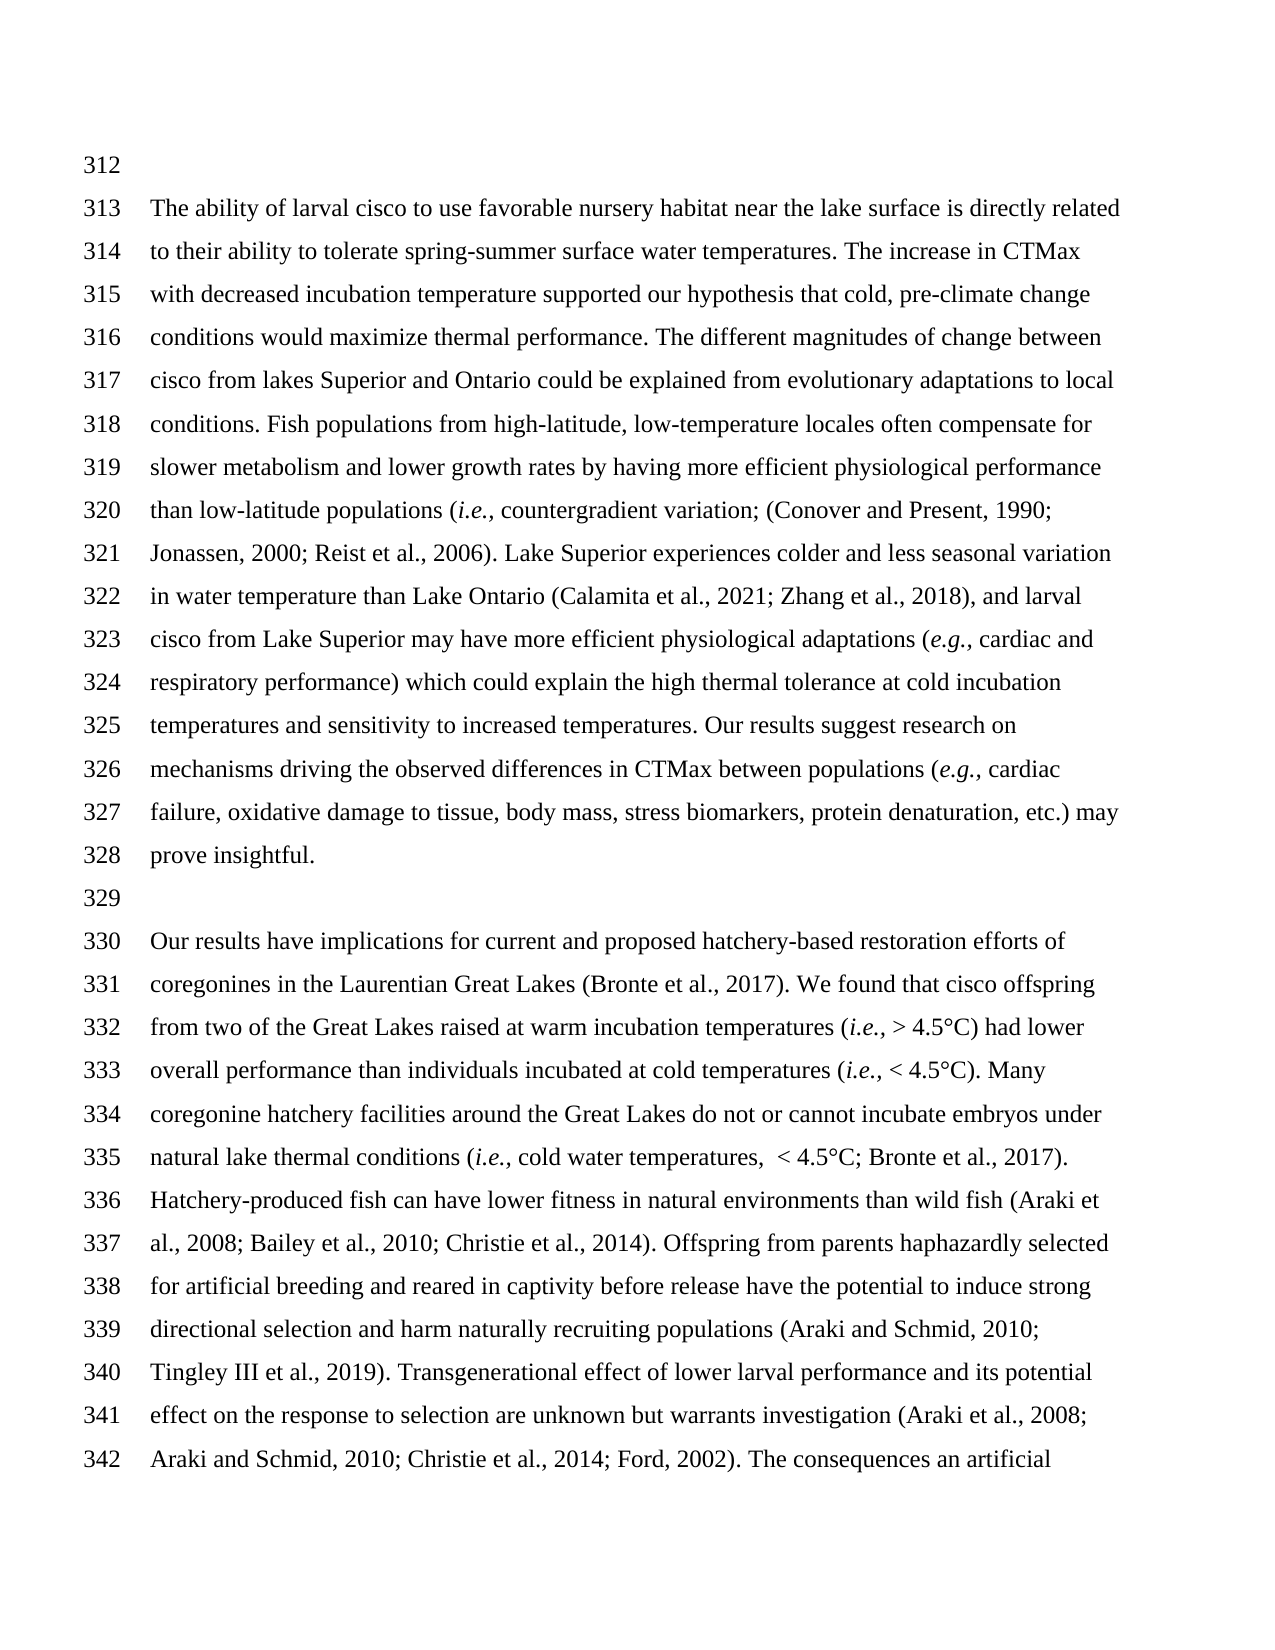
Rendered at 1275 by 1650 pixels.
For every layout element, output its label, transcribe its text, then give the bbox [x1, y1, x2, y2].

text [150, 926, 1121, 1472]
text The ability of larval cisco to use favorable nursery habitat near the lake surface is directly related to their ability to tolerate spring-summer surface water temperatures. The increase in CTMax with decreased incubation temperature supported our hypothesis that cold, pre-climate change conditions would maximize thermal performance. The different magnitudes of change between cisco from lakes Superior and Ontario could be explained from evolutionary adaptations to local conditions. Fish populations from high-latitude, low-temperature locales often compensate for slower metabolism and lower growth rates by having more efficient physiological performance than low-latitude populations (i.e., countergradient variation; (Conover and Present, 1990; Jonassen, 2000; Reist et al., 2006). Lake Superior experiences colder and less seasonal variation in water temperature than Lake Ontario (Calamita et al., 2021; Zhang et al., 2018), and larval cisco from Lake Superior may have more efficient physiological adaptations (e.g., cardiac and respiratory performance) which could explain the high thermal tolerance at cold incubation temperatures and sensitivity to increased temperatures. Our results suggest research on mechanisms driving the observed differences in CTMax between populations (e.g., cardiac failure, oxidative damage to tissue, body mass, stress biomarkers, protein denaturation, etc.) may prove insightful. [150, 193, 1125, 869]
